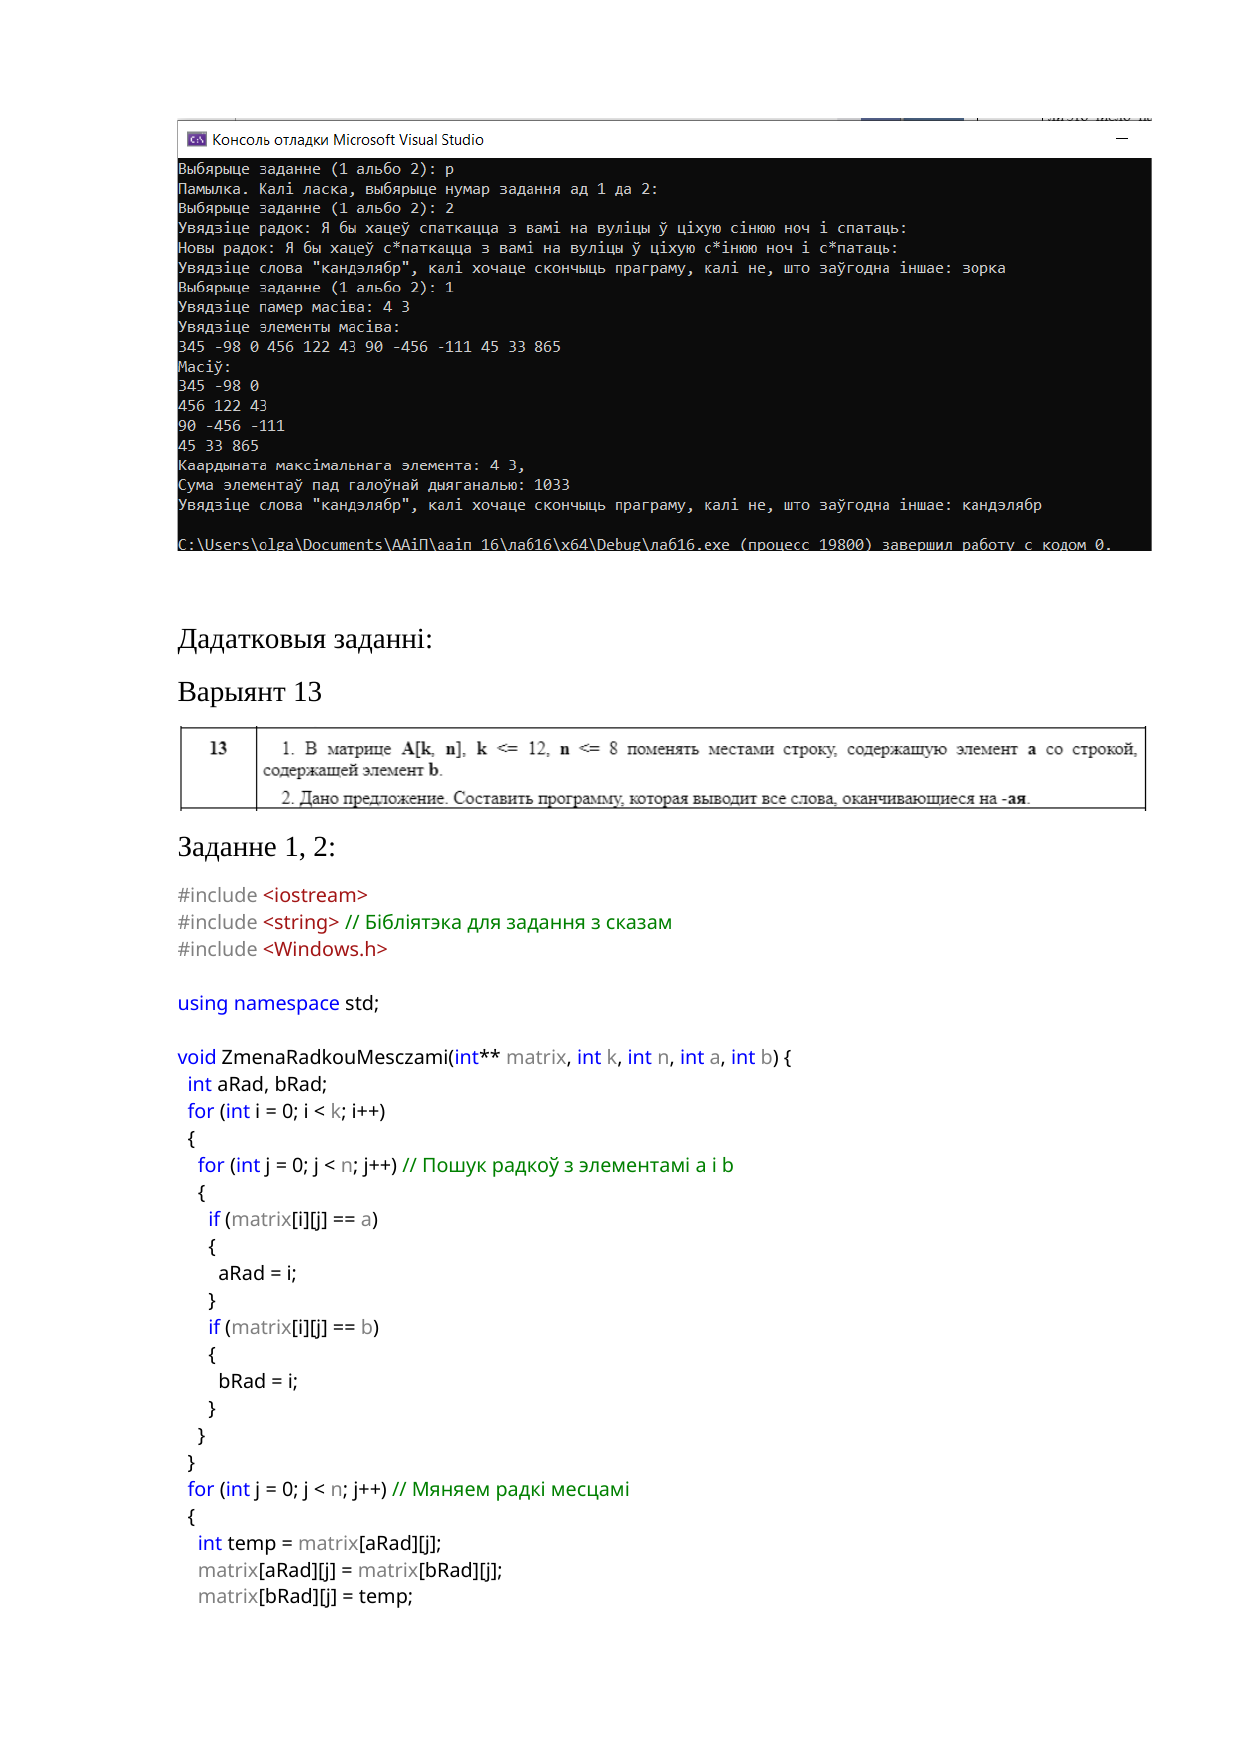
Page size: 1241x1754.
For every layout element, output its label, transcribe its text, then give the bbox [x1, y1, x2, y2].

text Дадатковыя заданні: [177, 622, 1152, 655]
text { [177, 1178, 1152, 1205]
text { [177, 1502, 1152, 1529]
text matrix[aRad][j] = matrix[bRad][j]; [177, 1556, 1152, 1583]
text Заданне 1, 2: [177, 829, 1152, 863]
text { [177, 1124, 1152, 1151]
text matrix[bRad][j] = temp; [177, 1583, 1152, 1610]
text int aRad, bRad; [177, 1070, 1152, 1097]
text void ZmenaRadkouMesczami(int** matrix, int k, int n, int a, int b) { [177, 1043, 1152, 1070]
picture [177, 118, 1152, 551]
text aRad = i; [177, 1259, 1152, 1286]
text for (int j = 0; j < n; j++) // Пошук радкоў з элементамі а і b [177, 1151, 1152, 1178]
text #include <string> // Бібліятэка для задання з сказам [177, 908, 1152, 935]
text using namespace std; [177, 989, 1152, 1016]
text #include <iostream> [177, 881, 1152, 908]
text } [177, 1421, 1152, 1448]
text } [177, 1394, 1152, 1421]
text } [177, 1286, 1152, 1313]
text } [177, 1448, 1152, 1475]
text { [177, 1340, 1152, 1367]
text if (matrix[i][j] == a) [177, 1205, 1152, 1232]
text for (int j = 0; j < n; j++) // Мяняем радкі месцамі [177, 1475, 1152, 1502]
text if (matrix[i][j] == b) [177, 1313, 1152, 1340]
text bRad = i; [177, 1367, 1152, 1394]
picture [177, 726, 1152, 811]
text #include <Windows.h> [177, 935, 1152, 962]
text for (int i = 0; i < k; i++) [177, 1097, 1152, 1124]
text Варыянт 13 [177, 674, 1152, 707]
text { [177, 1232, 1152, 1259]
text int temp = matrix[aRad][j]; [177, 1529, 1152, 1556]
